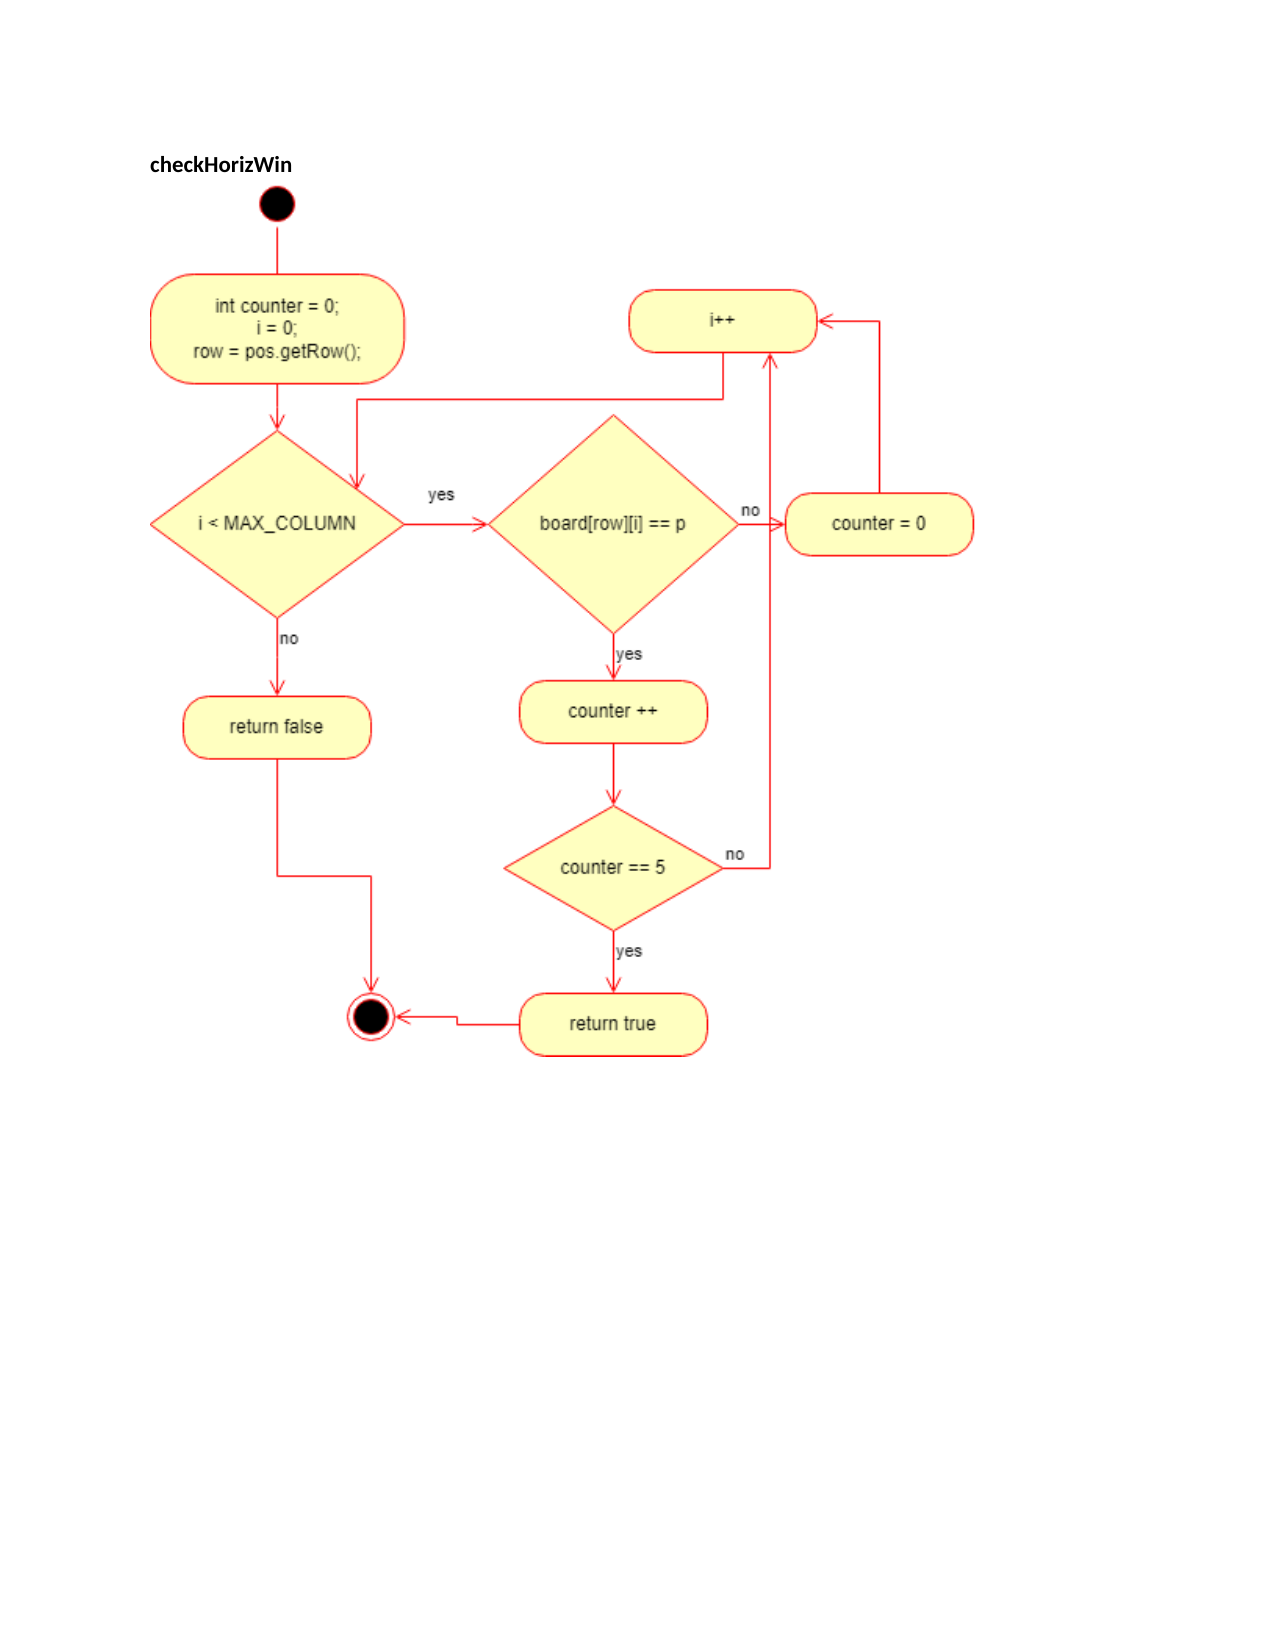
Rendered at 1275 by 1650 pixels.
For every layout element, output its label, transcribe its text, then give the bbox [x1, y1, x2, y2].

text checkHorizWin [150, 150, 1125, 178]
picture [150, 180, 976, 1057]
